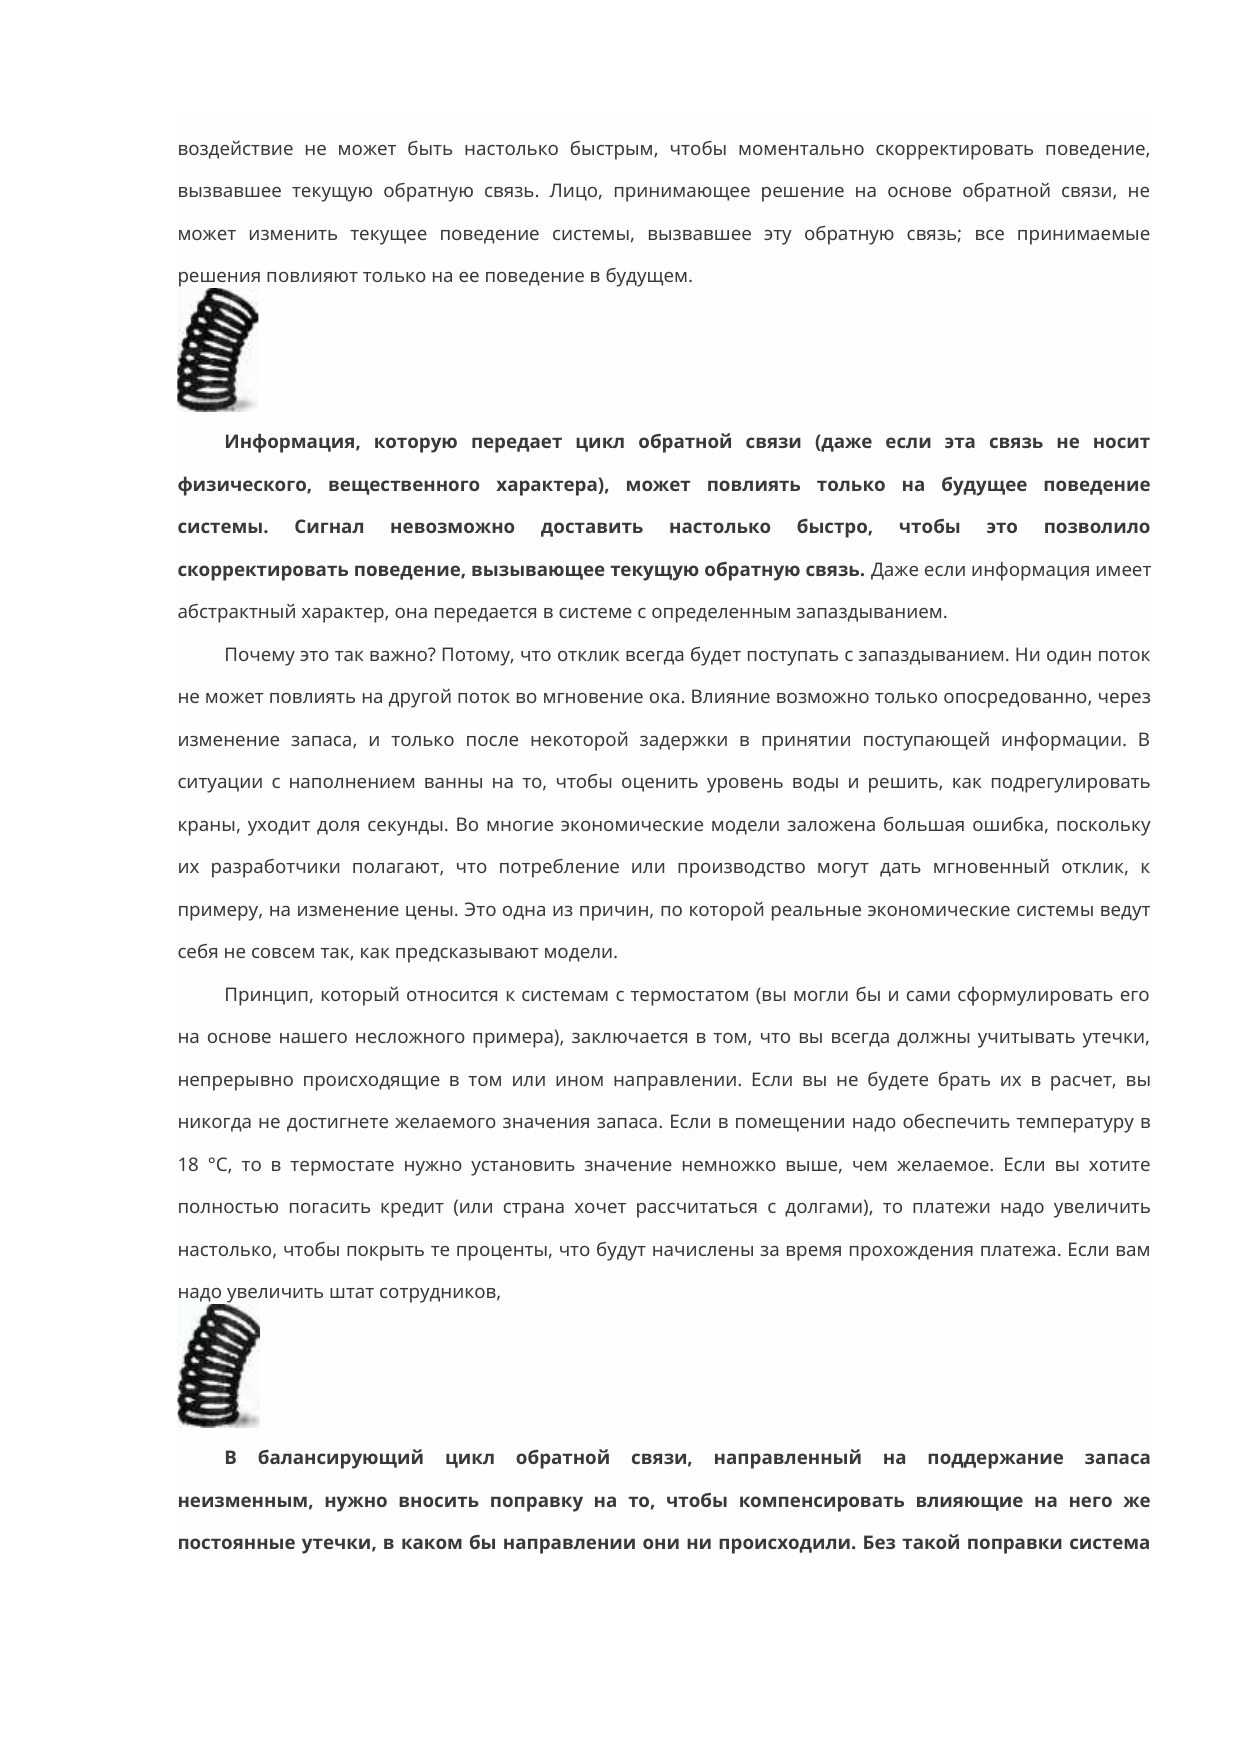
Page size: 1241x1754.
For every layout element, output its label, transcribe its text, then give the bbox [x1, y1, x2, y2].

picture [177, 1304, 260, 1428]
text Информация, которую передает цикл обратной связи (даже если эта связь не носит физического, вещественного характера), может повлиять только на будущее поведение системы. Сигнал невозможно доставить настолько быстро, чтобы это позволило скорректировать поведение, вызывающее текущую обратную связь. Даже если информация имеет абстрактный характер, она передается в системе с определенным запаздыванием. [177, 412, 1152, 624]
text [177, 1427, 1152, 1555]
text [177, 118, 1152, 288]
text Почему это так важно? Потому, что отклик всегда будет поступать с запаздыванием. Ни один поток не может повлиять на другой поток во мгновение ока. Влияние возможно только опосредованно, через изменение запаса, и только после некоторой задержки в принятии поступающей информации. В ситуации с наполнением ванны на то, чтобы оценить уровень воды и решить, как подрегулировать краны, уходит доля секунды. Во многие экономические модели заложена большая ошибка, поскольку их разработчики полагают, что потребление или производство могут дать мгновенный отклик, к примеру, на изменение цены. Это одна из причин, по которой реальные экономические системы ведут себя не совсем так, как предсказывают модели. [177, 624, 1152, 964]
picture [177, 288, 259, 412]
text Принцип, который относится к системам с термостатом (вы могли бы и сами сформулировать его на основе нашего несложного примера), заключается в том, что вы всегда должны учитывать утечки, непрерывно происходящие в том или ином направлении. Если вы не будете брать их в расчет, вы никогда не достигнете желаемого значения запаса. Если в помещении надо обеспечить температуру в 18 °С, то в термостате нужно установить значение немножко выше, чем желаемое. Если вы хотите полностью погасить кредит (или страна хочет рассчитаться с долгами), то платежи надо увеличить настолько, чтобы покрыть те проценты, что будут начислены за время прохождения платежа. Если вам надо увеличить штат сотрудников, [177, 964, 1152, 1304]
